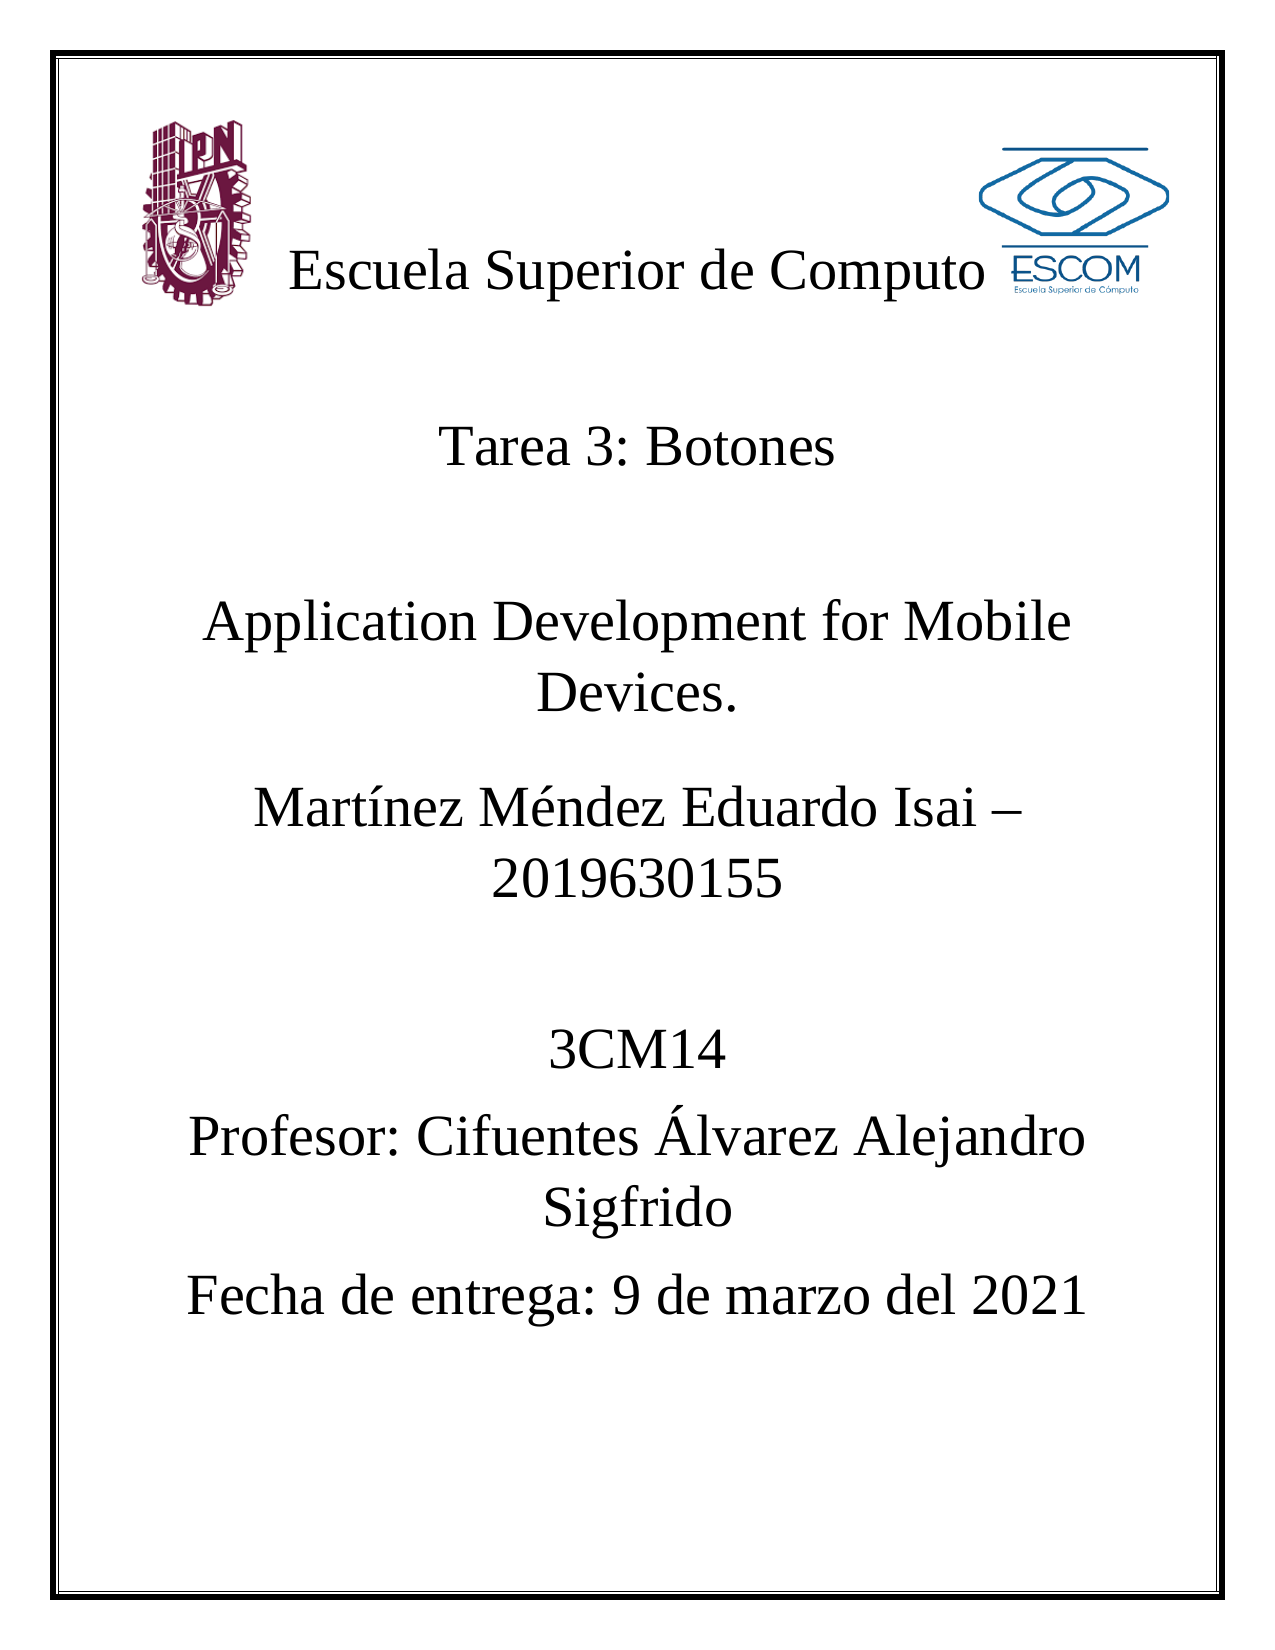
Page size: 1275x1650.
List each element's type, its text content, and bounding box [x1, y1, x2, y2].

text 3CM14 [177, 1013, 1098, 1081]
text Profesor: Cifuentes Álvarez Alejandro Sigfrido [177, 1101, 1098, 1239]
picture [978, 125, 1170, 316]
text Martínez Méndez Eduardo Isai – 2019630155 [177, 772, 1098, 910]
text Fecha de entrega: 9 de marzo del 2021 [177, 1260, 1098, 1327]
text Application Development for Mobile Devices. [177, 586, 1098, 754]
text Tarea 3: Botones [177, 411, 1098, 478]
picture [129, 114, 262, 312]
text Escuela Superior de Computo [262, 235, 978, 302]
